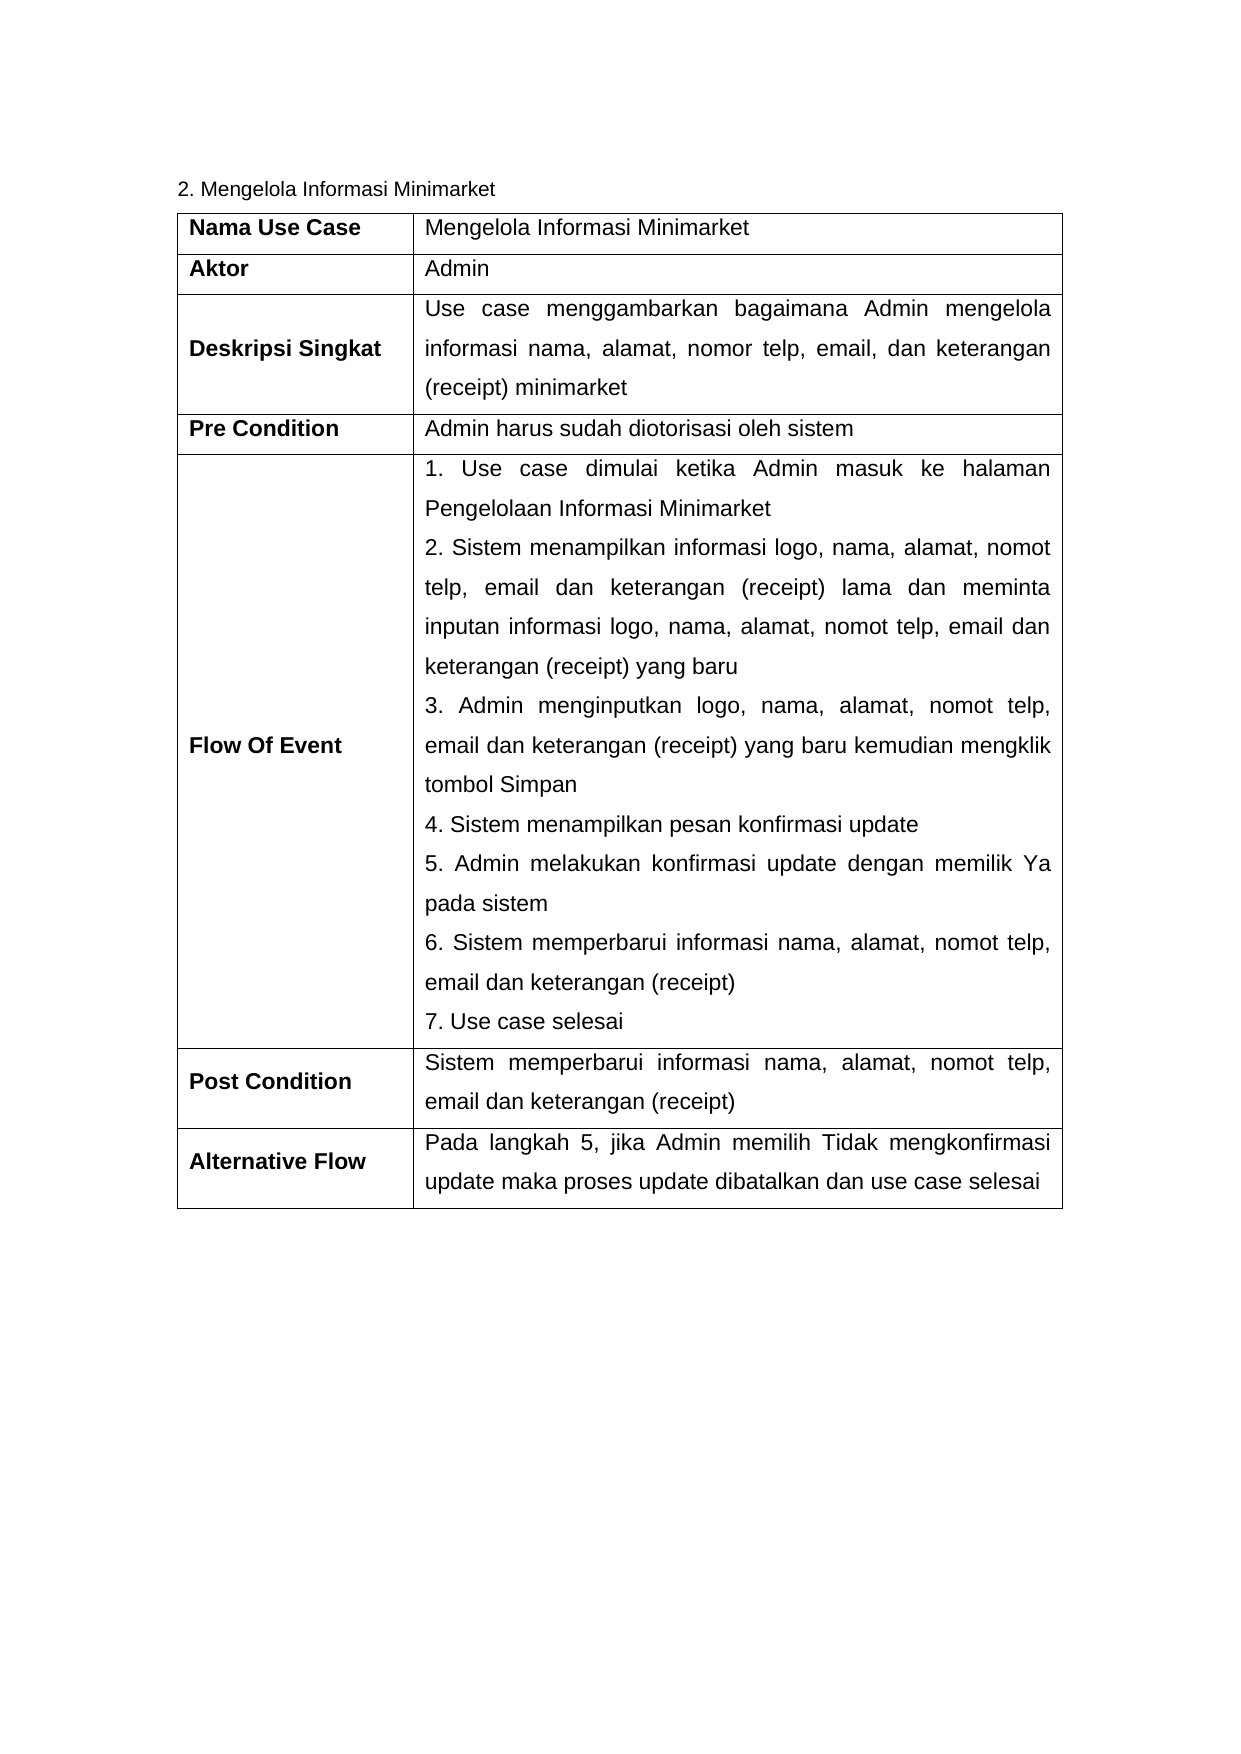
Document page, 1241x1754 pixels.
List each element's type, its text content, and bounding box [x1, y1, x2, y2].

table_cell Deskripsi Singkat [178, 295, 413, 414]
table_cell 1. Use case dimulai ketika Admin masuk ke halaman Pengelolaan Informasi Minimarket 2. Sistem menampilkan informasi logo, nama, alamat, nomot telp, email dan keterangan (receipt) lama dan meminta inputan informasi logo, nama, alamat, nomot telp, email dan keterangan (receipt) yang baru 3. Admin menginputkan logo, nama, alamat, nomot telp, email dan keterangan (receipt) yang baru kemudian mengklik tombol Simpan 4. Sistem menampilkan pesan konfirmasi update 5. Admin melakukan konfirmasi update dengan memilik Ya pada sistem 6. Sistem memperbarui informasi nama, alamat, nomot telp, email dan keterangan (receipt) 7. Use case selesai [414, 455, 1062, 1047]
table_cell Pre Condition [178, 415, 413, 454]
table_cell Sistem memperbarui informasi nama, alamat, nomot telp, email dan keterangan (receipt) [414, 1049, 1062, 1127]
table_header Nama Use Case [178, 214, 413, 254]
table_cell Pada langkah 5, jika Admin memilih Tidak mengkonfirmasi update maka proses update dibatalkan dan use case selesai [414, 1129, 1062, 1207]
table_cell Admin harus sudah diotorisasi oleh sistem [414, 415, 1062, 454]
table_cell Admin [414, 255, 1062, 294]
table_cell Alternative Flow [178, 1129, 413, 1207]
table_cell Flow Of Event [178, 455, 413, 1047]
table_cell Aktor [178, 255, 413, 294]
table_header Mengelola Informasi Minimarket [414, 214, 1062, 254]
text 2. Mengelola Informasi Minimarket [177, 177, 1063, 201]
table_cell Post Condition [178, 1049, 413, 1127]
table_cell Use case menggambarkan bagaimana Admin mengelola informasi nama, alamat, nomor telp, email, dan keterangan (receipt) minimarket [414, 295, 1062, 414]
